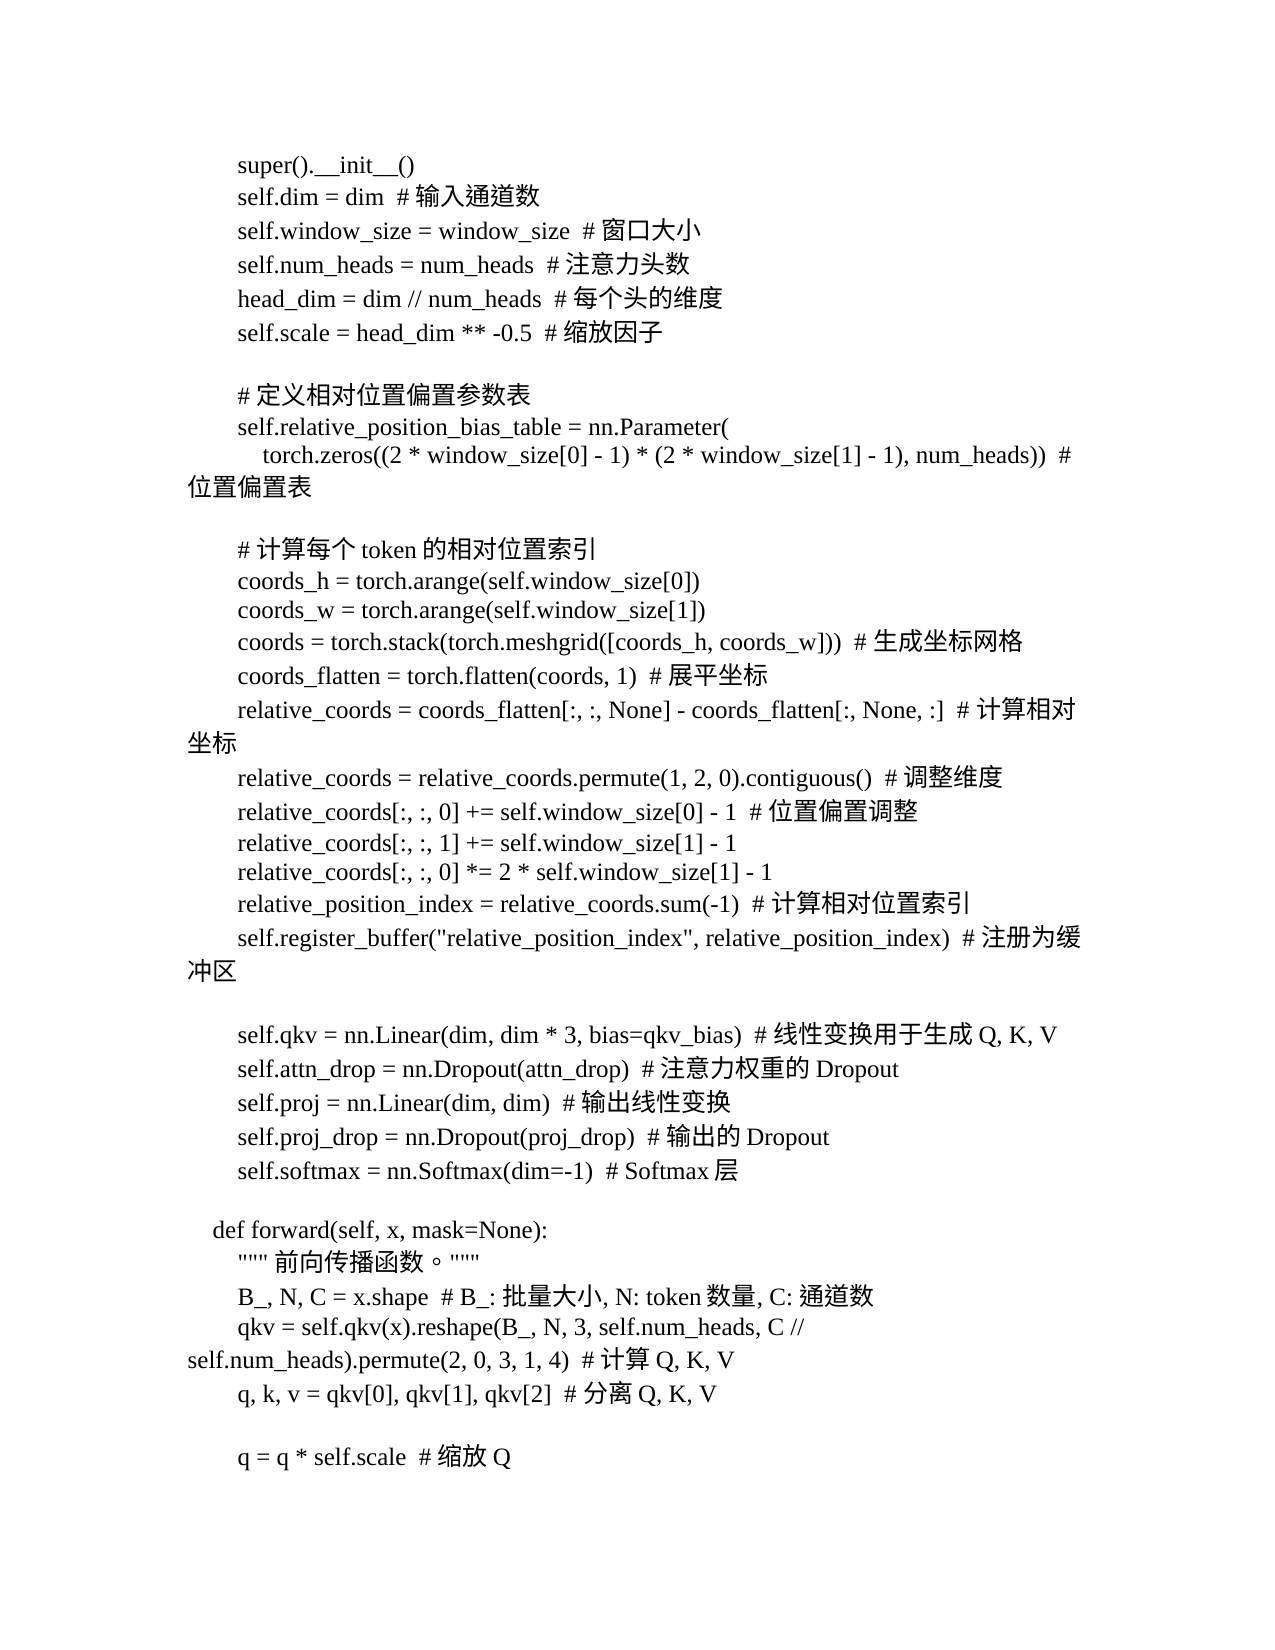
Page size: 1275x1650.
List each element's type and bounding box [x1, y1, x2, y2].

text [187, 150, 1087, 1472]
